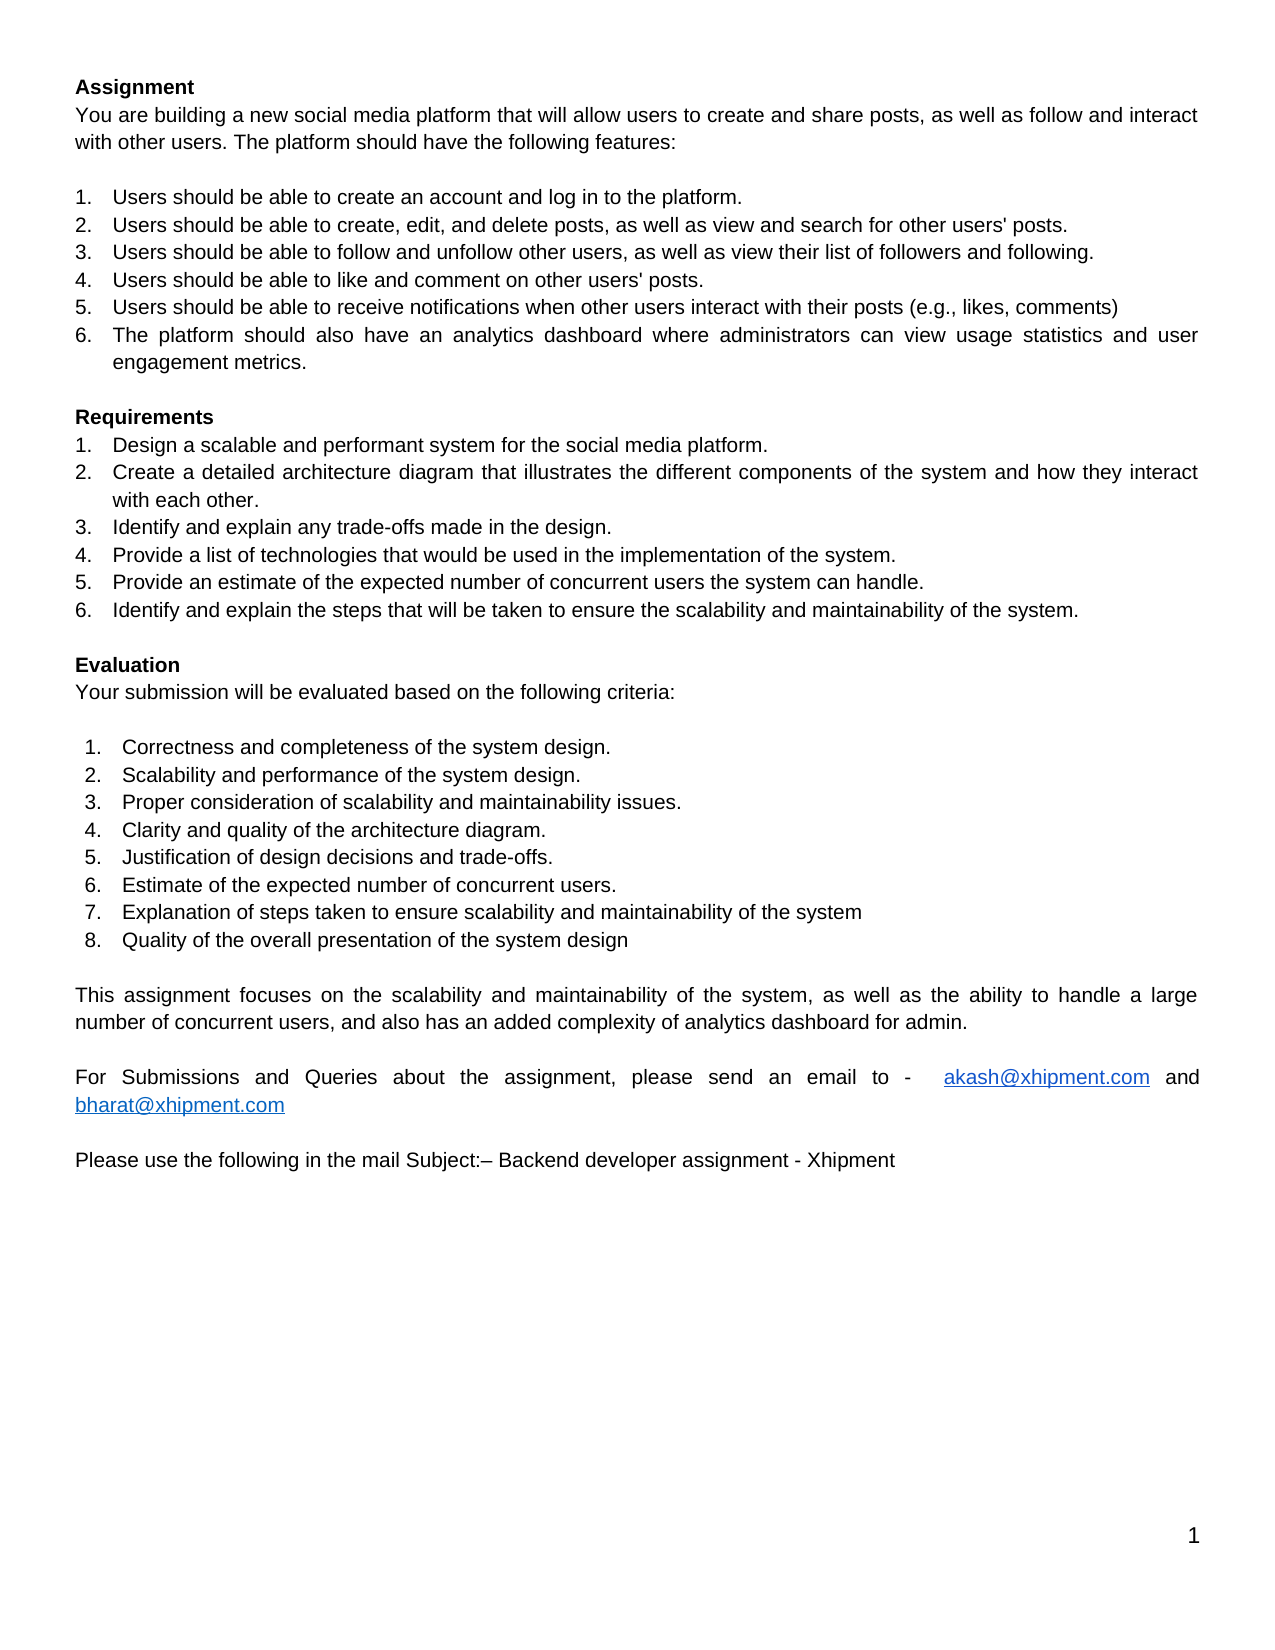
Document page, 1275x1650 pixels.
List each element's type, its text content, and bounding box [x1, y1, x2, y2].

list Quality of the overall presentation of the system design [84, 927, 1200, 951]
list Users should be able to follow and unfollow other users, as well as view their list of followers and following. [75, 240, 1200, 264]
list Users should be able to like and comment on other users' posts. [75, 267, 1200, 291]
text Your submission will be evaluated based on the following criteria: [75, 680, 1200, 704]
list Correctness and completeness of the system design. [84, 735, 1200, 759]
text Please use the following in the mail Subject:– Backend developer assignment - Xhipment [75, 1147, 1200, 1171]
text Assignment [75, 75, 1200, 99]
list Scalability and performance of the system design. [84, 762, 1200, 786]
list Provide an estimate of the expected number of concurrent users the system can handle. [75, 570, 1200, 594]
text Requirements [75, 405, 1200, 429]
list Create a detailed architecture diagram that illustrates the different components of the system and how they interact with each other. [75, 460, 1200, 511]
list Users should be able to create, edit, and delete posts, as well as view and search for other users' posts. [75, 212, 1200, 236]
text This assignment focuses on the scalability and maintainability of the system, as well as the ability to handle a large number of concurrent users, and also has an added complexity of analytics dashboard for admin. [75, 982, 1200, 1034]
text For Submissions and Queries about the assignment, please send an email to - akash@xhipment.com and bharat@xhipment.com [75, 1065, 1200, 1116]
list Users should be able to receive notifications when other users interact with their posts (e.g., likes, comments) [75, 295, 1200, 319]
list Design a scalable and performant system for the social media platform. [75, 432, 1200, 456]
list Estimate of the expected number of concurrent users. [84, 872, 1200, 896]
list The platform should also have an analytics dashboard where administrators can view usage statistics and user engagement metrics. [75, 322, 1200, 374]
list Proper consideration of scalability and maintainability issues. [84, 790, 1200, 814]
list Clarity and quality of the architecture diagram. [84, 817, 1200, 841]
list Users should be able to create an account and log in to the platform. [75, 185, 1200, 209]
list Identify and explain any trade-offs made in the design. [75, 515, 1200, 539]
text You are building a new social media platform that will allow users to create and share posts, as well as follow and interact with other users. The platform should have the following features: [75, 102, 1200, 154]
list Provide a list of technologies that would be used in the implementation of the system. [75, 542, 1200, 566]
list Identify and explain the steps that will be taken to ensure the scalability and maintainability of the system. [75, 597, 1200, 621]
list Justification of design decisions and trade-offs. [84, 845, 1200, 869]
text Evaluation [75, 652, 1200, 676]
list Explanation of steps taken to ensure scalability and maintainability of the system [84, 900, 1200, 924]
